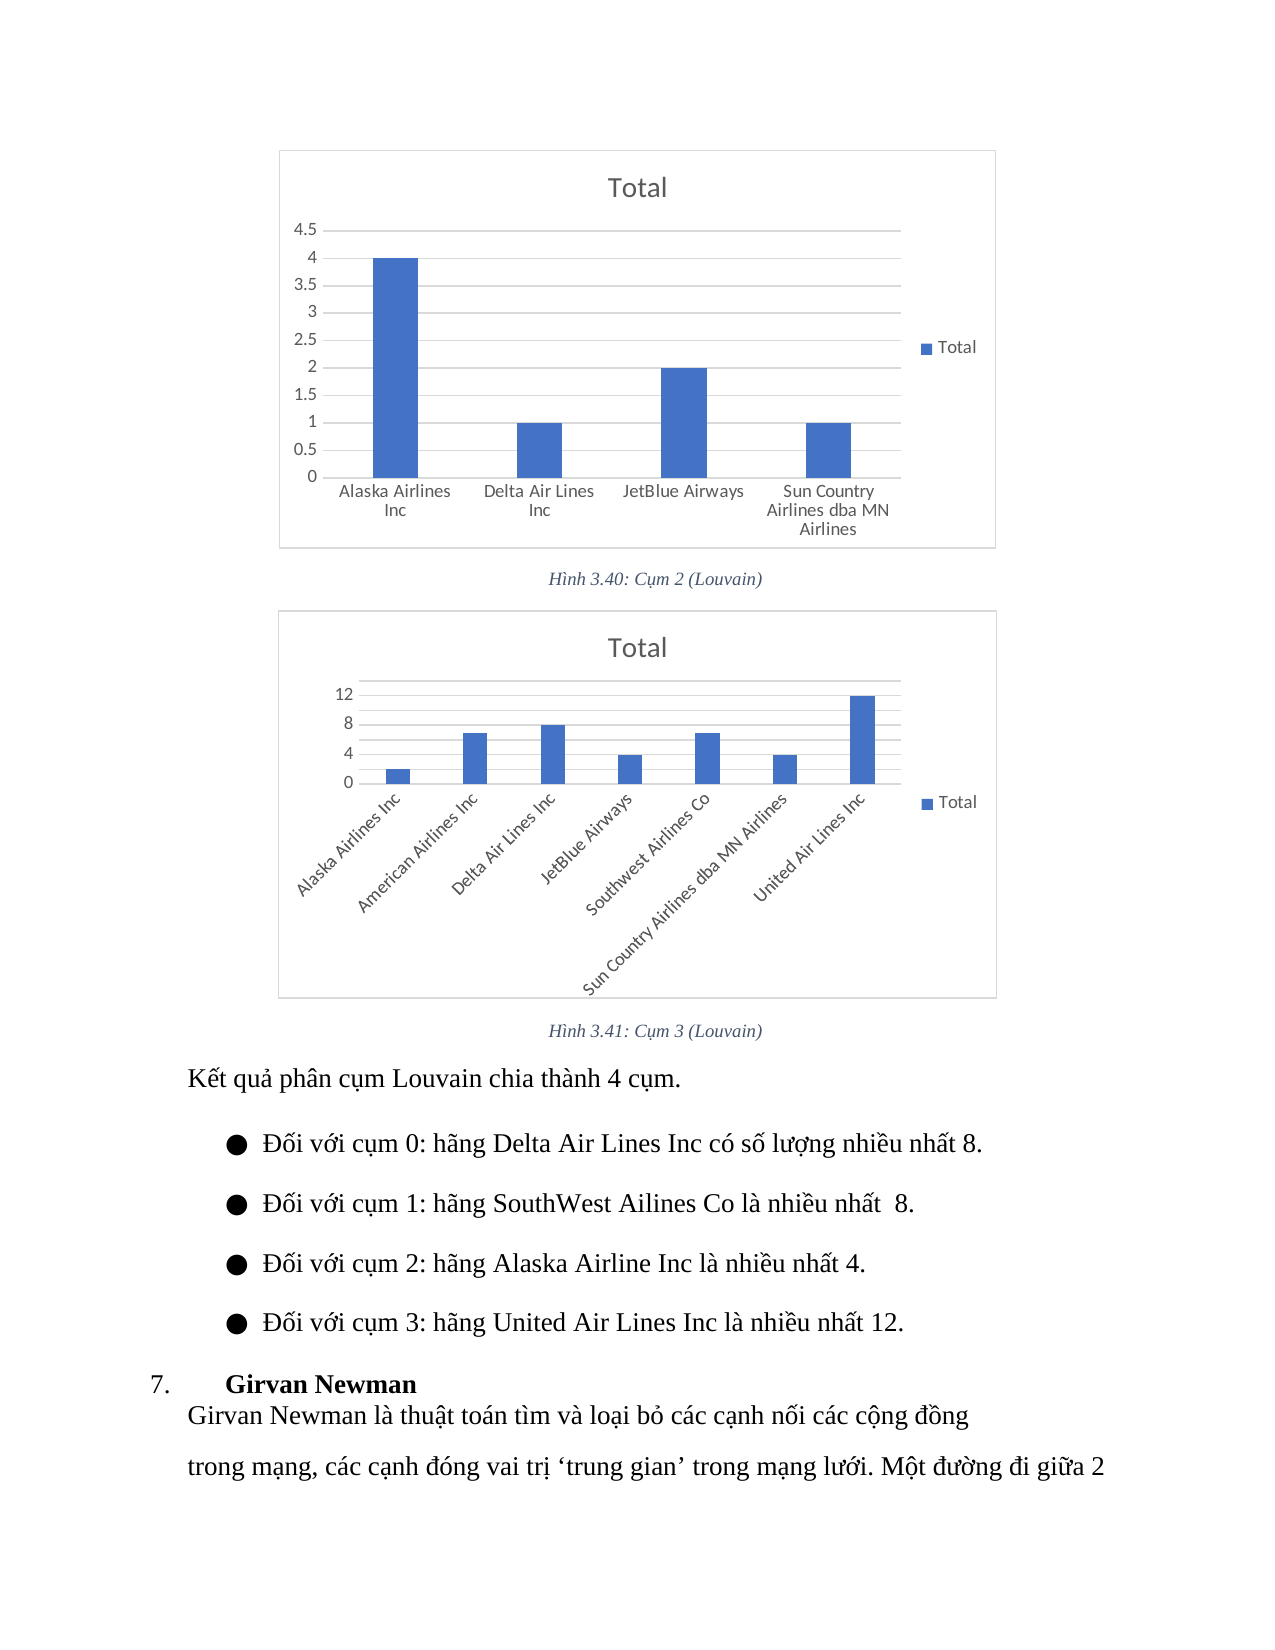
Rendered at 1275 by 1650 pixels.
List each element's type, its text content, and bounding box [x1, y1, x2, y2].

text Hình 3.40: Cụm 2 (Louvain) [187, 568, 1125, 589]
text Hình 3.41: Cụm 3 (Louvain) [187, 1019, 1125, 1041]
list Đối với cụm 2: hãng Alaska Airline Inc là nhiều nhất 4. [225, 1232, 1125, 1287]
text Girvan Newman là thuật toán tìm và loại bỏ các cạnh nối các cộng đồng [187, 1399, 1125, 1431]
list Đối với cụm 1: hãng SouthWest Ailines Co là nhiều nhất 8. [225, 1172, 1125, 1227]
list Đối với cụm 3: hãng United Air Lines Inc là nhiều nhất 12. [225, 1292, 1125, 1347]
list Girvan Newman [150, 1368, 1125, 1399]
text trong mạng, các cạnh đóng vai trị ‘trung gian’ trong mạng lưới. Một đường đi giữa 2 [187, 1450, 1125, 1481]
text Kết quả phân cụm Louvain chia thành 4 cụm. [187, 1062, 1125, 1093]
list Đối với cụm 0: hãng Delta Air Lines Inc có số lượng nhiều nhất 8. [225, 1112, 1125, 1168]
